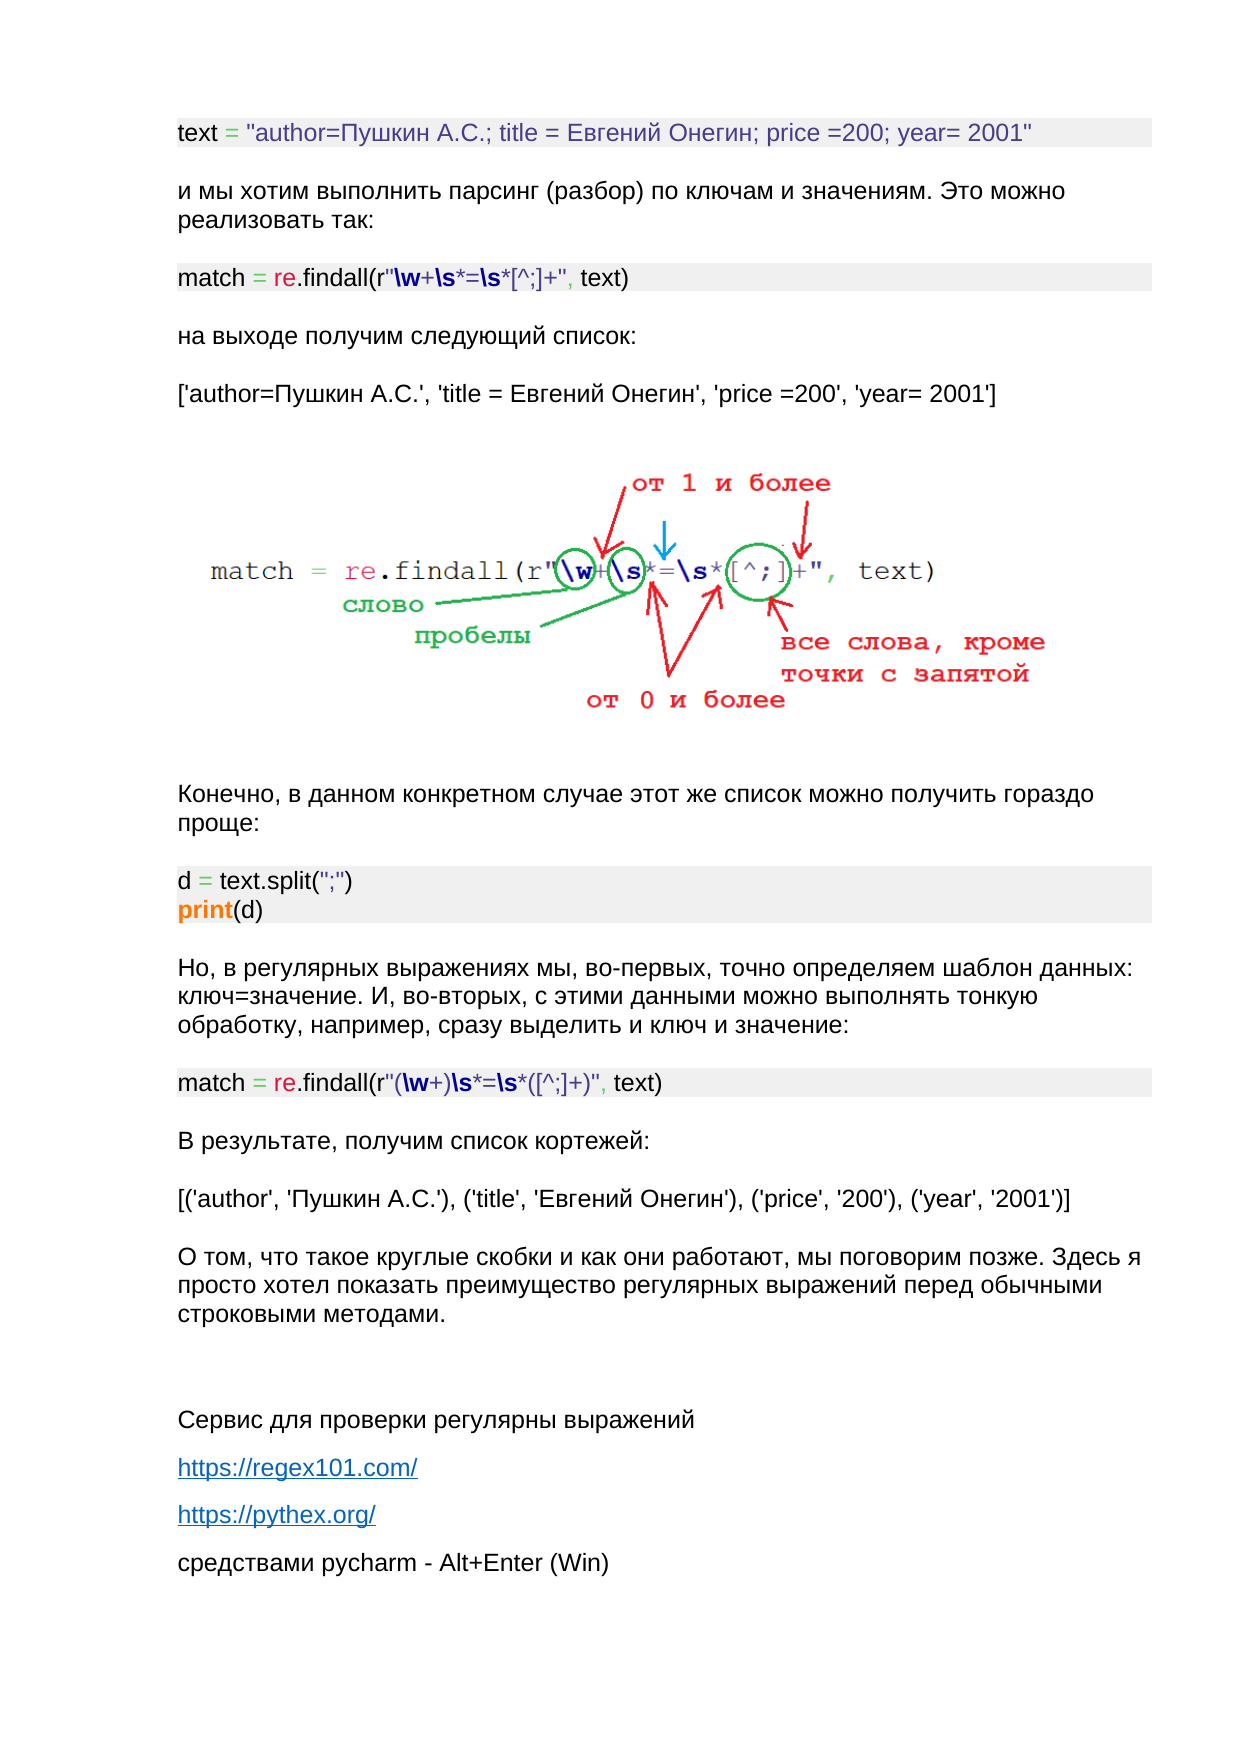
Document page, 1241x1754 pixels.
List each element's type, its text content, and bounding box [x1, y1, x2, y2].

text match = re.findall(r"(\w+)\s*=\s*([^;]+)", text) [177, 1068, 1152, 1097]
text https://regex101.com/ [177, 1452, 1152, 1481]
text d = text.split(";") [177, 866, 1152, 894]
text https://pythex.org/ [177, 1500, 1152, 1529]
text средствами pycharm - Alt+Enter (Win) [177, 1548, 1152, 1577]
text text = "author=Пушкин А.С.; title = Евгений Онегин; price =200; year= 2001" [177, 118, 1152, 147]
picture [177, 436, 1076, 750]
text [('author', 'Пушкин А.С.'), ('title', 'Евгений Онегин'), ('price', '200'), ('year', '2001')] [177, 1184, 1152, 1212]
text match = re.findall(r"\w+\s*=\s*[^;]+", text) [177, 263, 1152, 291]
text Конечно, в данном конкретном случае этот же список можно получить гораздо проще: [177, 779, 1152, 837]
text на выходе получим следующий список: [177, 321, 1152, 349]
text ['author=Пушкин А.С.', 'title = Евгений Онегин', 'price =200', 'year= 2001'] [177, 378, 1152, 407]
text В результате, получим список кортежей: [177, 1126, 1152, 1154]
text Но, в регулярных выражениях мы, во-первых, точно определяем шаблон данных: ключ=значение. И, во-вторых, с этими данными можно выполнять тонкую обработку, например, сразу выделить и ключ и значение: [177, 952, 1152, 1039]
text Сервис для проверки регулярны выражений [177, 1405, 1152, 1433]
text print(d) [177, 894, 1152, 923]
text и мы хотим выполнить парсинг (разбор) по ключам и значениям. Это можно реализовать так: [177, 176, 1152, 233]
text О том, что такое круглые скобки и как они работают, мы поговорим позже. Здесь я просто хотел показать преимущество регулярных выражений перед обычными строковыми методами. [177, 1242, 1152, 1328]
